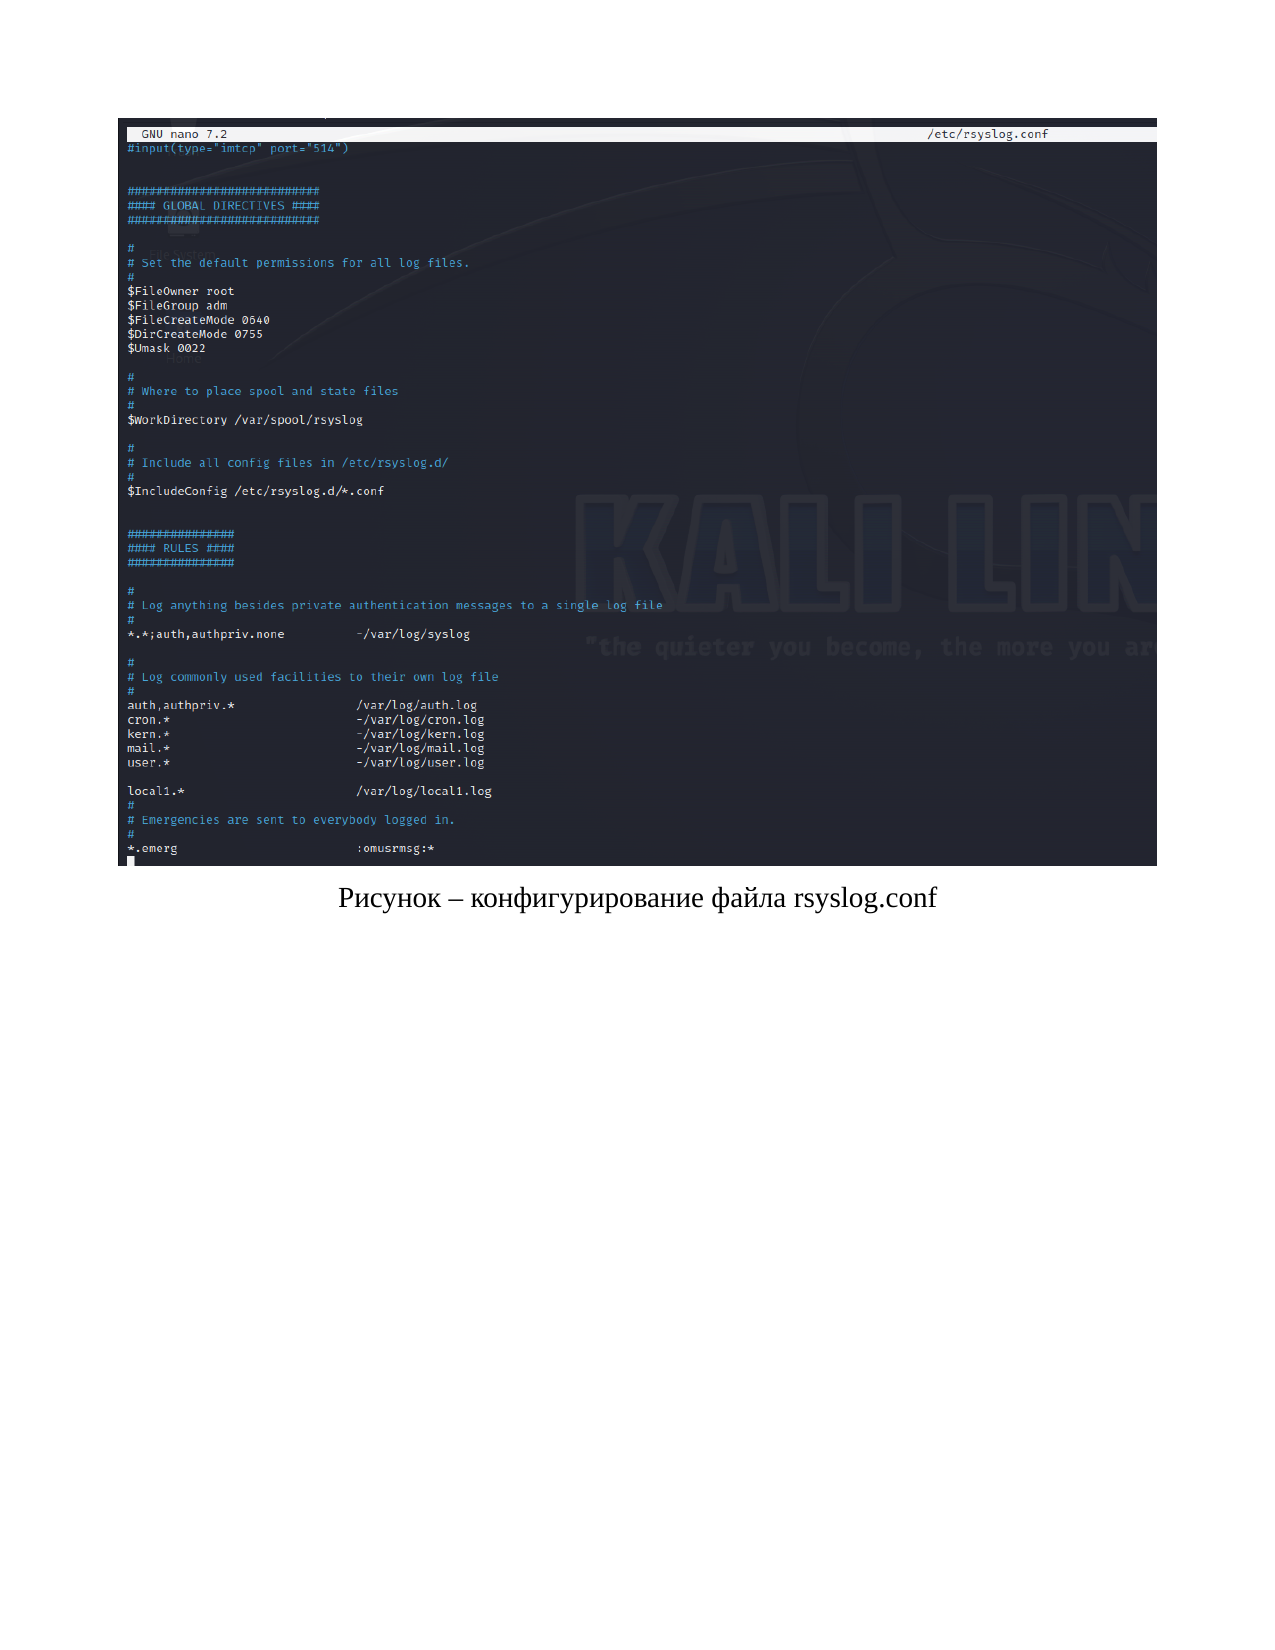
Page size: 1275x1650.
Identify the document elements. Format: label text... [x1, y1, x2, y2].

text Рисунок – конфигурирование файла rsyslog.conf [118, 880, 1157, 914]
picture [118, 118, 1157, 866]
